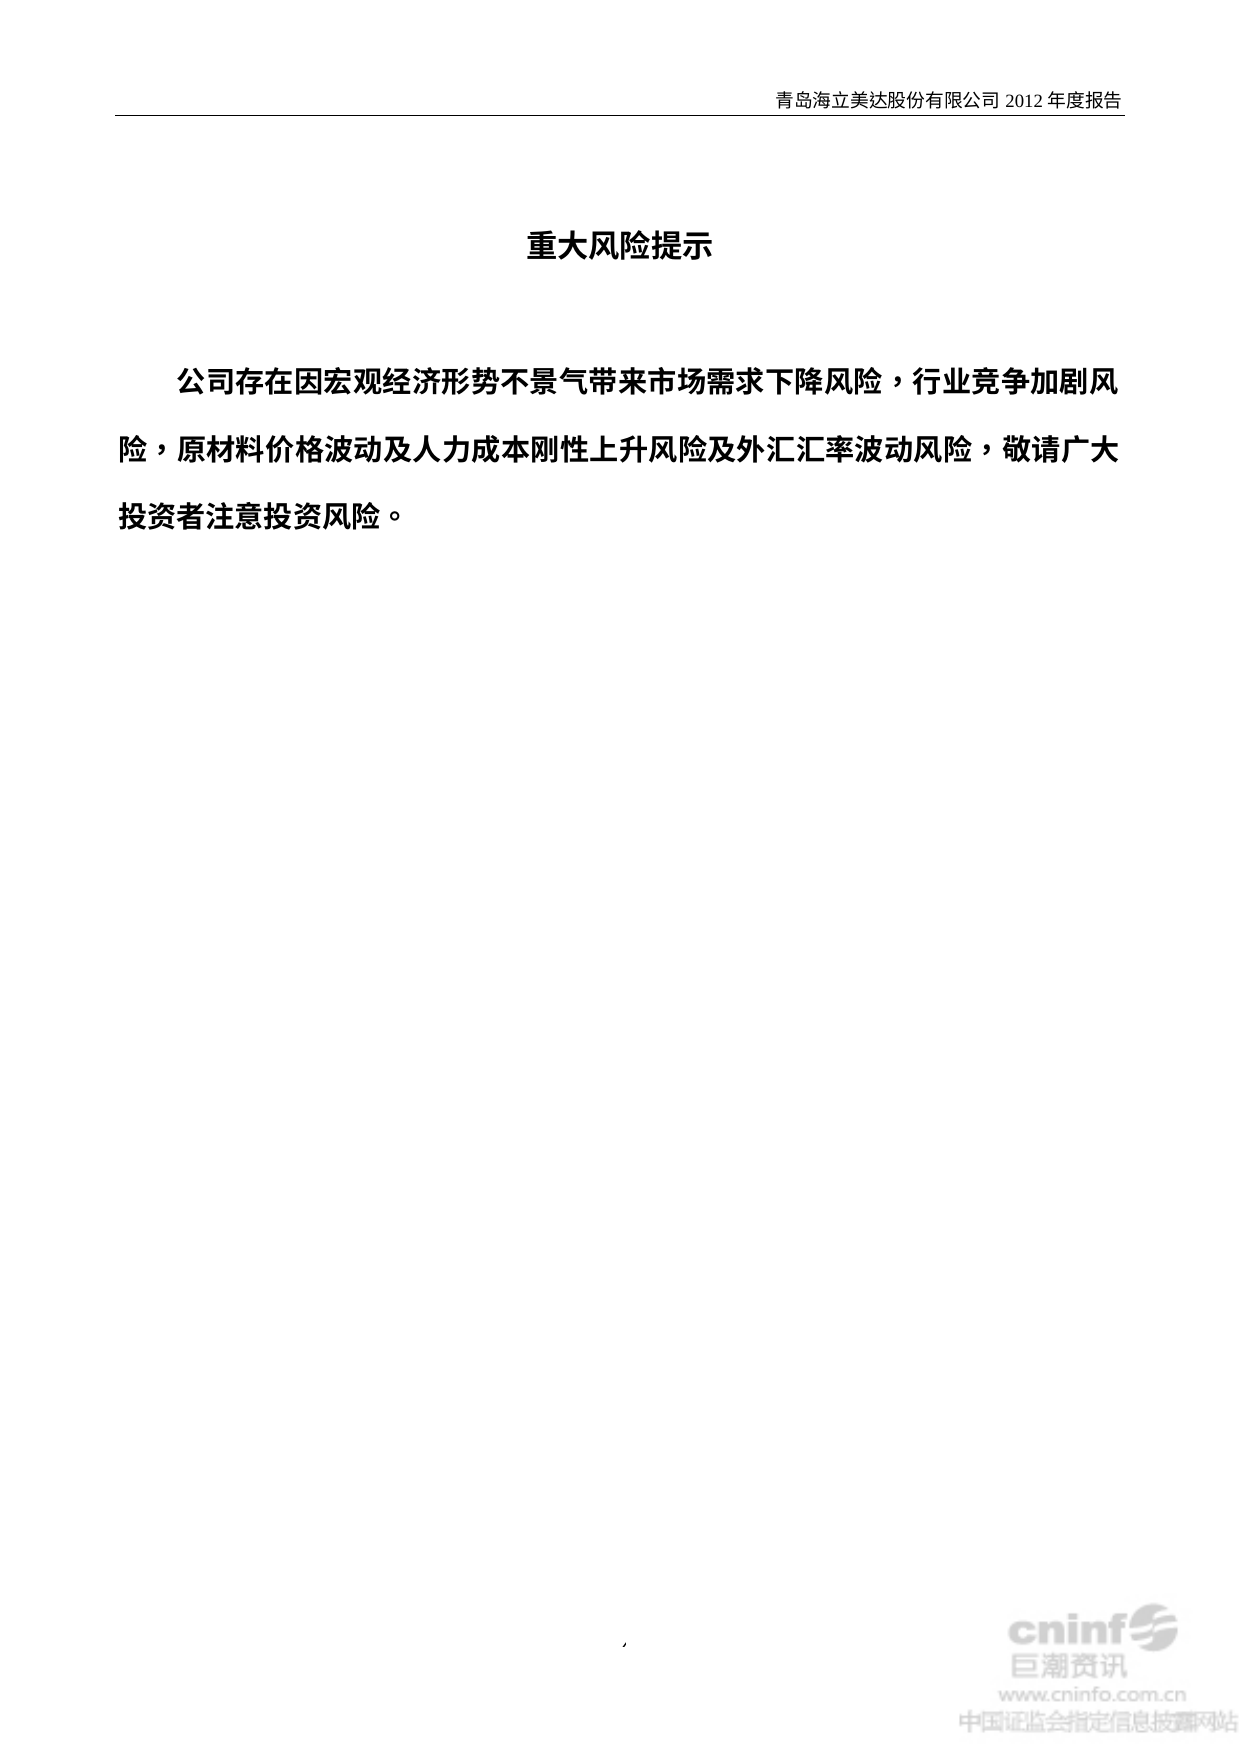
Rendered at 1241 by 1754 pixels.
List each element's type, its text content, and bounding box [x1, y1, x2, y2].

picture [958, 1593, 1241, 1754]
subtitle 公司存在因宏观经济形势不景气带来市场需求下降风险，行业竞争加剧风 险，原材料价格波动及人力成本刚性上升风险及外汇汇率波动风险，敬请广大 投资者注意投资风险。 [118, 362, 1122, 536]
text 重大风险提示 [526, 224, 1240, 267]
